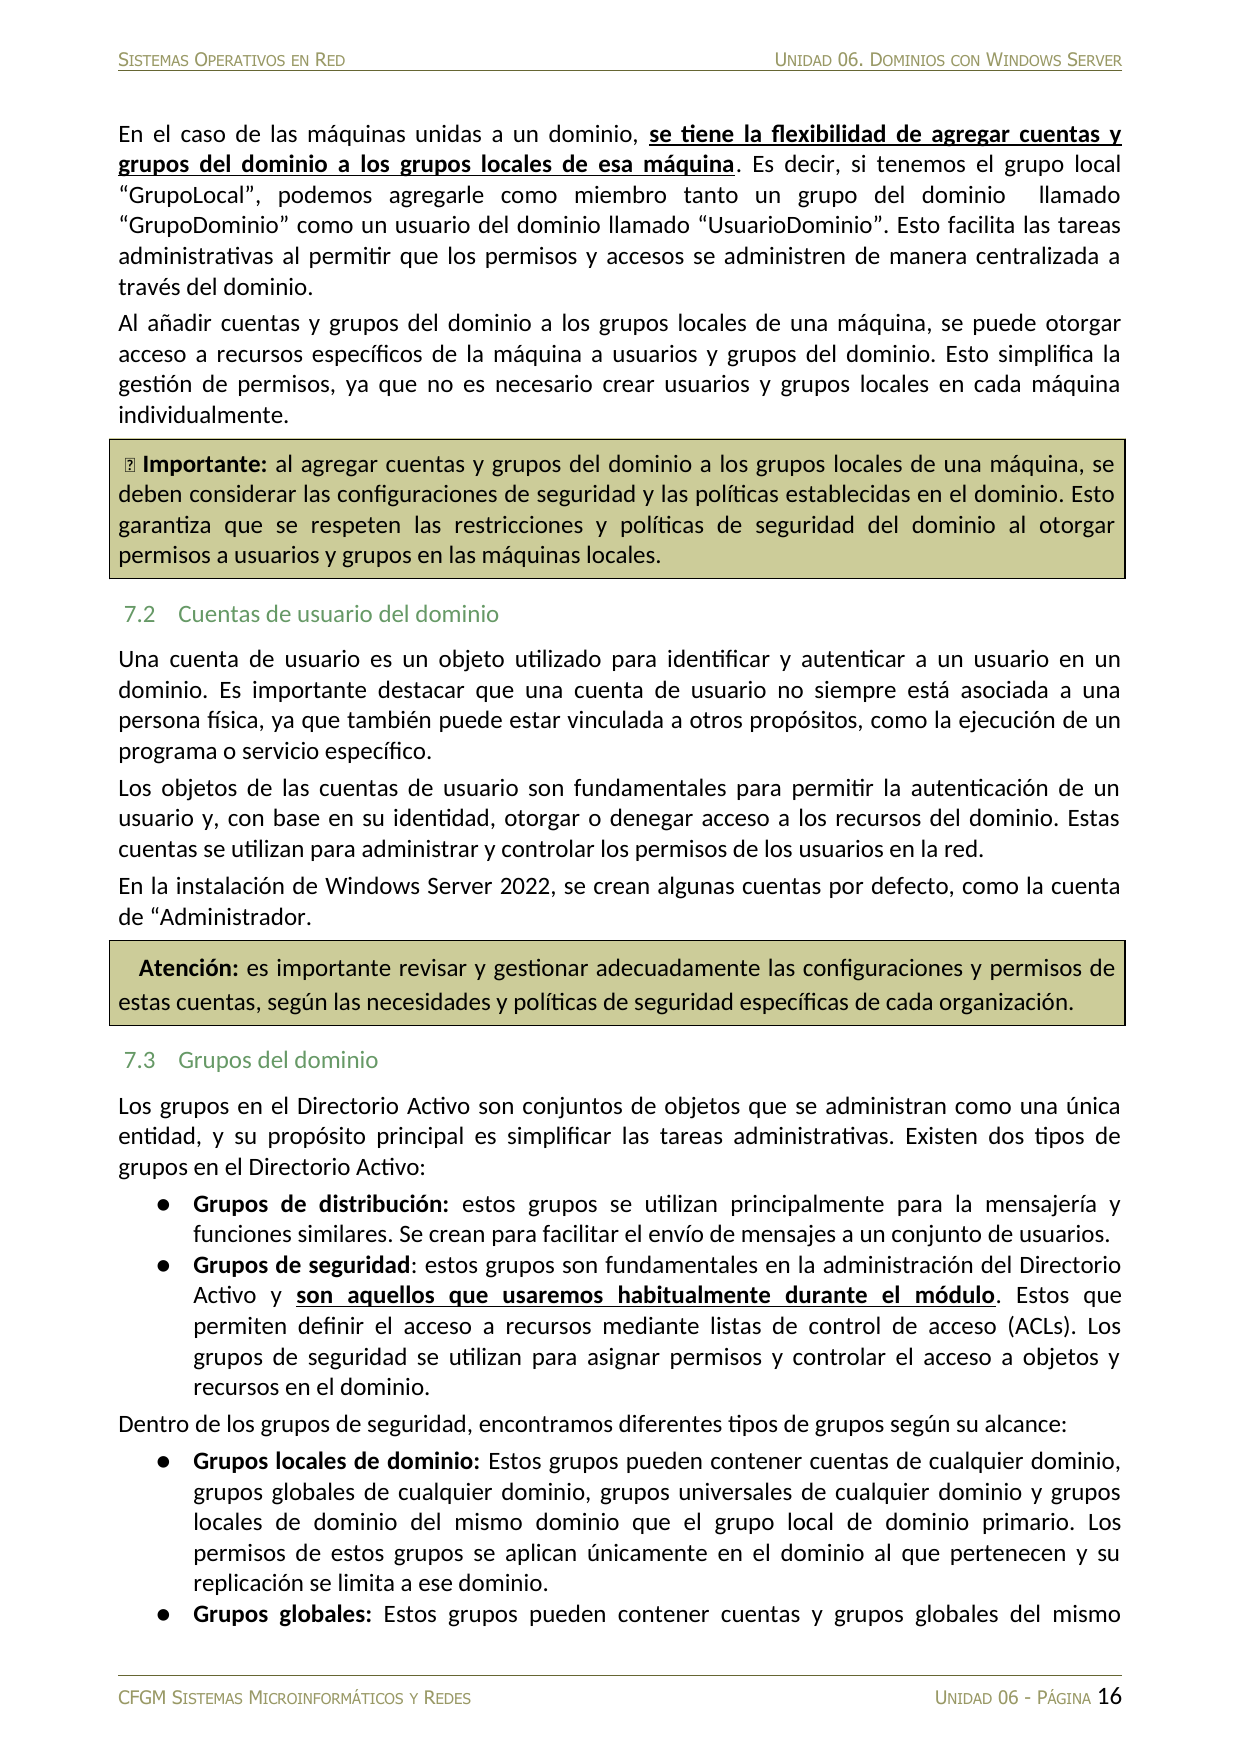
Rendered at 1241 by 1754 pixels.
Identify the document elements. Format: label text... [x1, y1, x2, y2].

text Al añadir cuentas y grupos del dominio a los grupos locales de una máquina, se puede otorgar acceso a recursos específicos de la máquina a usuarios y grupos del dominio. Esto simplifica la gestión de permisos, ya que no es necesario crear usuarios y grupos locales en cada máquina individualmente. [118, 308, 1122, 430]
text En la instalación de Windows Server 2022, se crean algunas cuentas por defecto, como la cuenta de “Administrador. [118, 870, 1122, 931]
text En el caso de las máquinas unidas a un dominio, se tiene la flexibilidad de agregar cuentas y grupos del dominio a los grupos locales de esa máquina. Es decir, si tenemos el grupo local “GrupoLocal”, podemos agregarle como miembro tanto un grupo del dominio llamado “GrupoDominio” como un usuario del dominio llamado “UsuarioDominio”. Esto facilita las tareas administrativas al permitir que los permisos y accesos se administren de manera centralizada a través del dominio. [118, 118, 1122, 301]
text Dentro de los grupos de seguridad, encontramos diferentes tipos de grupos según su alcance: [118, 1408, 1122, 1439]
text Una cuenta de usuario es un objeto utilizado para identificar y autenticar a un usuario en un dominio. Es importante destacar que una cuenta de usuario no siempre está asociada a una persona física, ya que también puede estar vinculada a otros propósitos, como la ejecución de un programa o servicio específico. [118, 643, 1122, 766]
text 📖 Importante: al agregar cuentas y grupos del dominio a los grupos locales de una máquina, se deben considerar las configuraciones de seguridad y las políticas establecidas en el dominio. Esto garantiza que se respeten las restricciones y políticas de seguridad del dominio al otorgar permisos a usuarios y grupos en las máquinas locales. [110, 440, 1124, 578]
text ❕ Atención: es importante revisar y gestionar adecuadamente las configuraciones y permisos de estas cuentas, según las necesidades y políticas de seguridad específicas de cada organización. [110, 941, 1124, 1025]
list Grupos de distribución: estos grupos se utilizan principalmente para la mensajería y funciones similares. Se crean para facilitar el envío de mensajes a un conjunto de usuarios. [156, 1188, 1122, 1249]
subtitle Grupos del dominio [118, 1045, 1122, 1075]
text Los grupos en el Directorio Activo son conjuntos de objetos que se administran como una única entidad, y su propósito principal es simplificar las tareas administrativas. Existen dos tipos de grupos en el Directorio Activo: [118, 1090, 1122, 1182]
text Los objetos de las cuentas de usuario son fundamentales para permitir la autenticación de un usuario y, con base en su identidad, otorgar o denegar acceso a los recursos del dominio. Estas cuentas se utilizan para administrar y controlar los permisos de los usuarios en la red. [118, 772, 1122, 864]
subtitle Cuentas de usuario del dominio [118, 598, 1122, 629]
